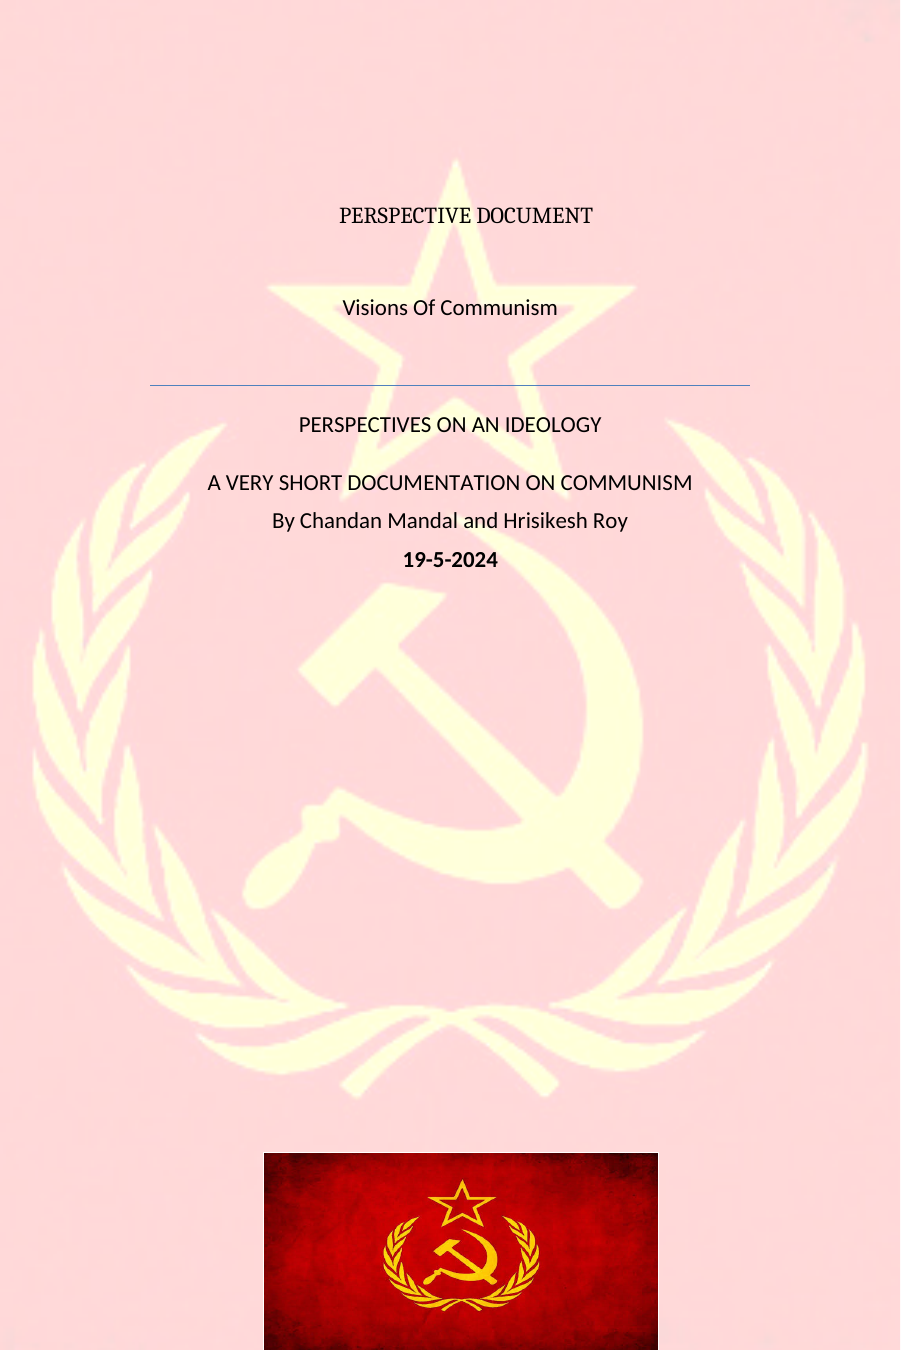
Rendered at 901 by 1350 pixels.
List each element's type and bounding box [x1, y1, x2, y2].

picture [264, 1153, 658, 1350]
